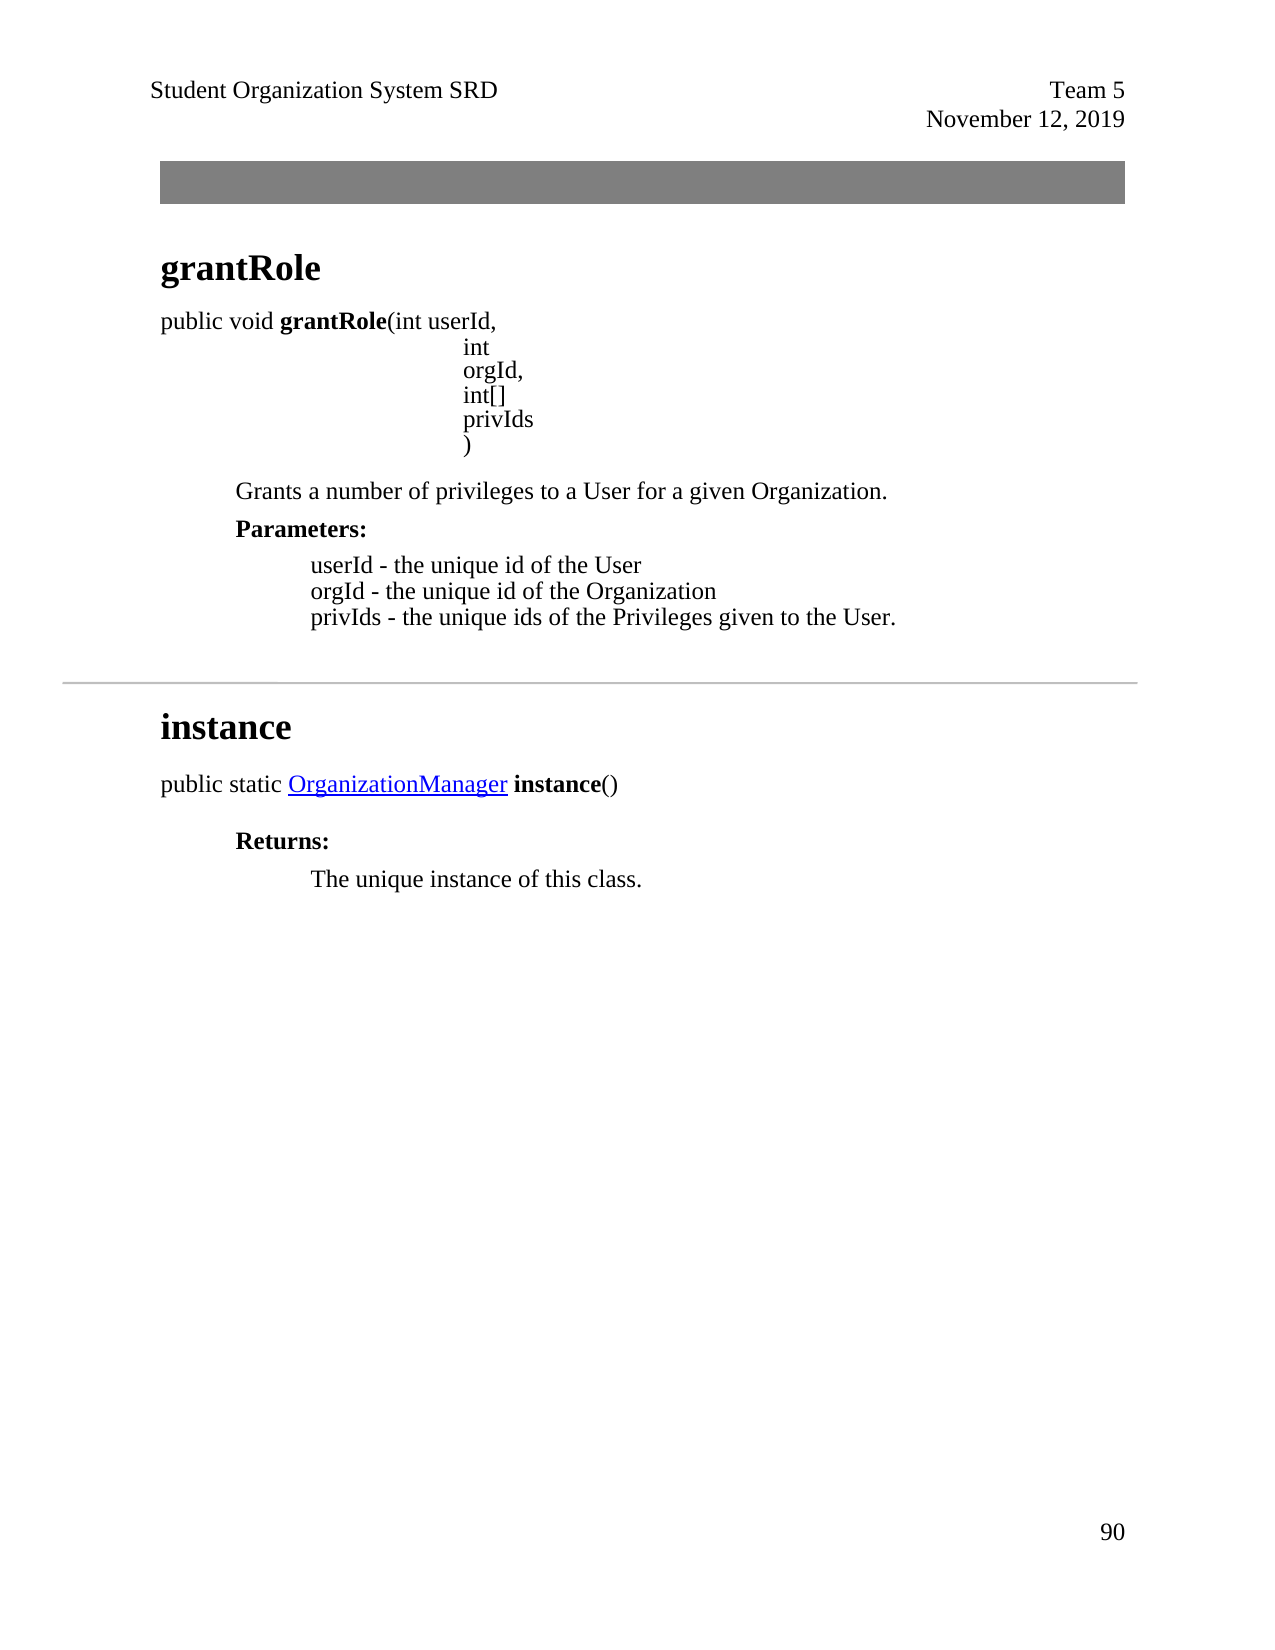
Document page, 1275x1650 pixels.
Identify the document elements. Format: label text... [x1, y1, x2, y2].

text public void grantRole(int userId, [160, 310, 1125, 335]
text userId - the unique id of the User [310, 553, 1125, 579]
text orgId - the unique id of the Organization [310, 579, 1125, 605]
text public static OrganizationManager instance() [160, 769, 1125, 798]
text Returns: [235, 826, 1125, 855]
text instance [160, 704, 1125, 747]
text Grants a number of privileges to a User for a given Organization. [235, 476, 1125, 504]
text privIds - the unique ids of the Privileges given to the User. [310, 605, 1125, 631]
text The unique instance of this class. [310, 864, 1125, 893]
text grantRole [160, 245, 1125, 288]
text Parameters: [235, 514, 1125, 543]
text int orgId, int[] privIds) [463, 335, 535, 458]
